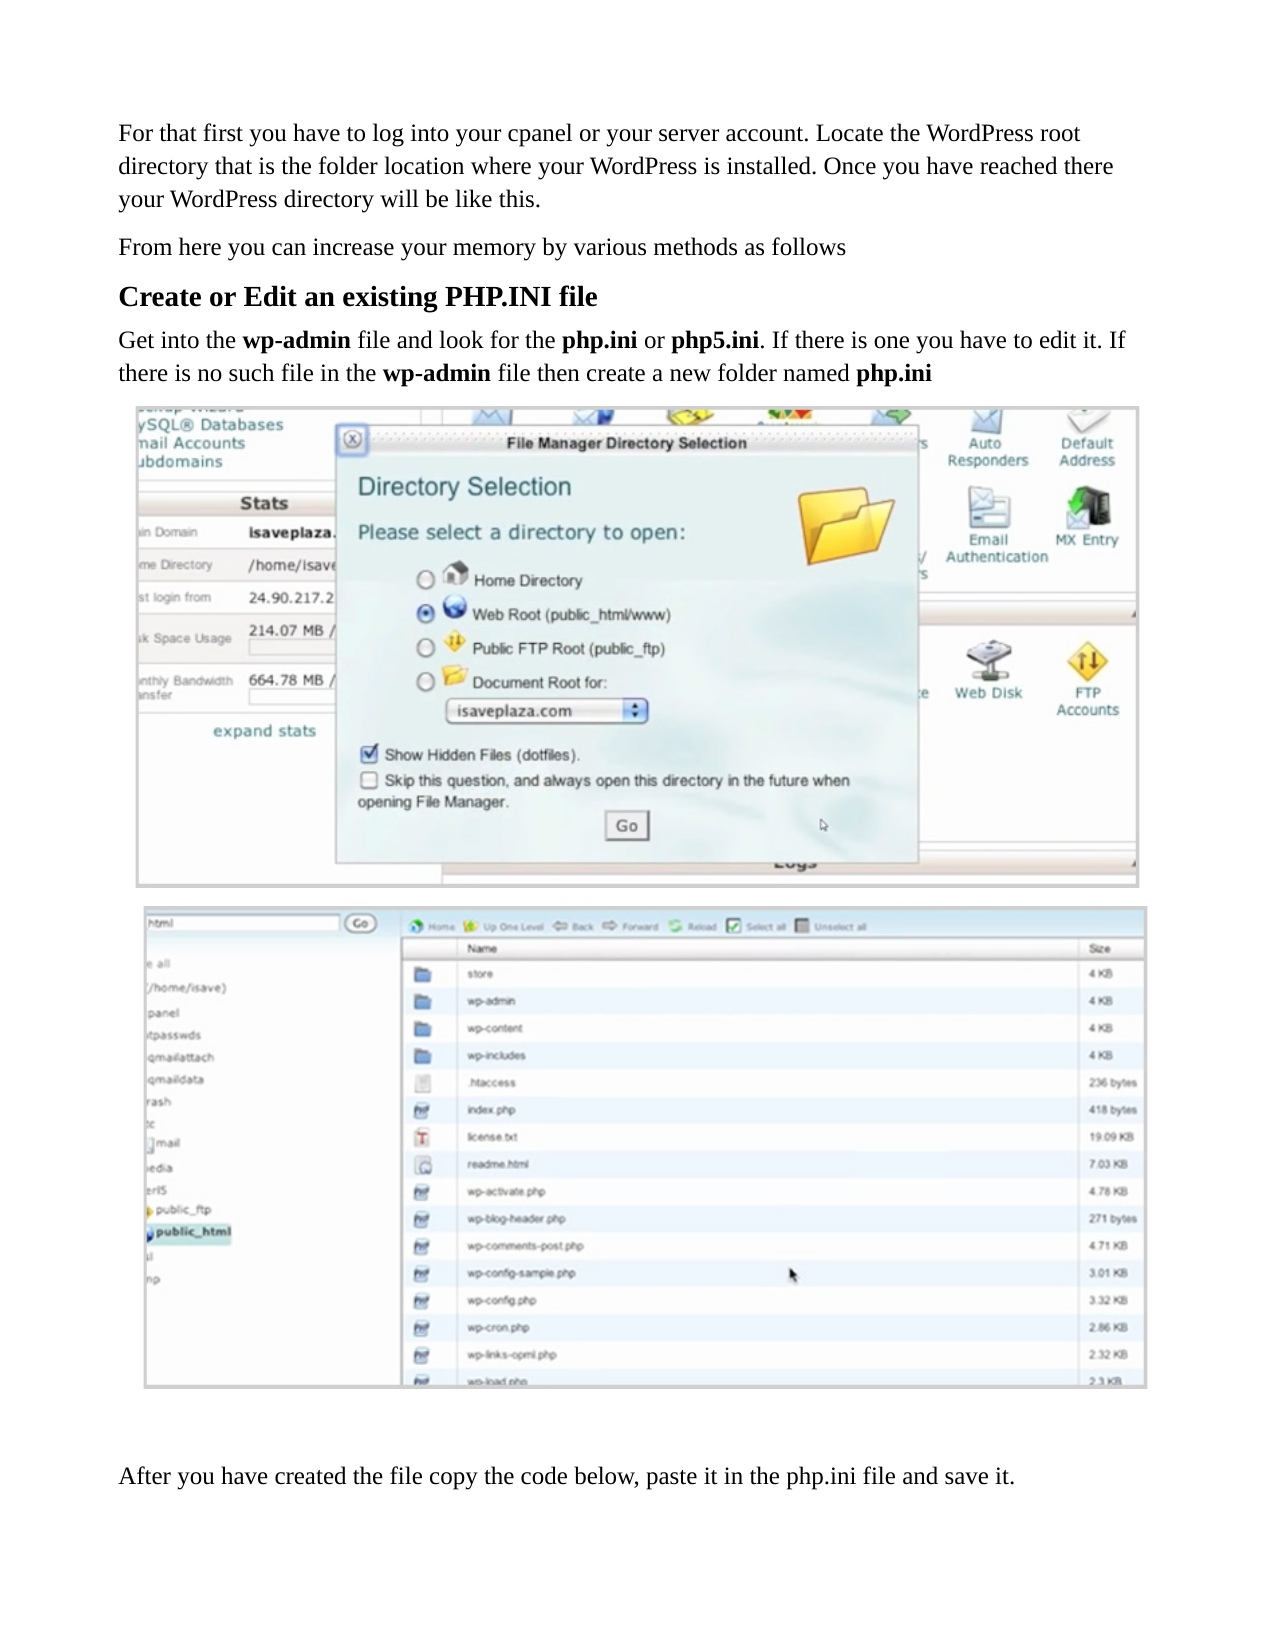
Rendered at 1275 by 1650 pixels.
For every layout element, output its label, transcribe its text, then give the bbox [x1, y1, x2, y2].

text After you have created the file copy the code below, paste it in the php.ini file and save it. [118, 1461, 1157, 1489]
text For that first you have to log into your cpanel or your server account. Locate the WordPress root directory that is the folder location where your WordPress is installed. Once you have reached there your WordPress directory will be like this. [118, 118, 1157, 213]
picture [143, 906, 1148, 1389]
picture [135, 406, 1140, 888]
text From here you can increase your memory by various methods as follows [118, 232, 1157, 261]
subtitle Create or Edit an existing PHP.INI file [118, 279, 1157, 313]
text Get into the wp-admin file and look for the php.ini or php5.ini. If there is one you have to edit it. If there is no such file in the wp-admin file then create a new folder named php.ini [118, 325, 1157, 387]
